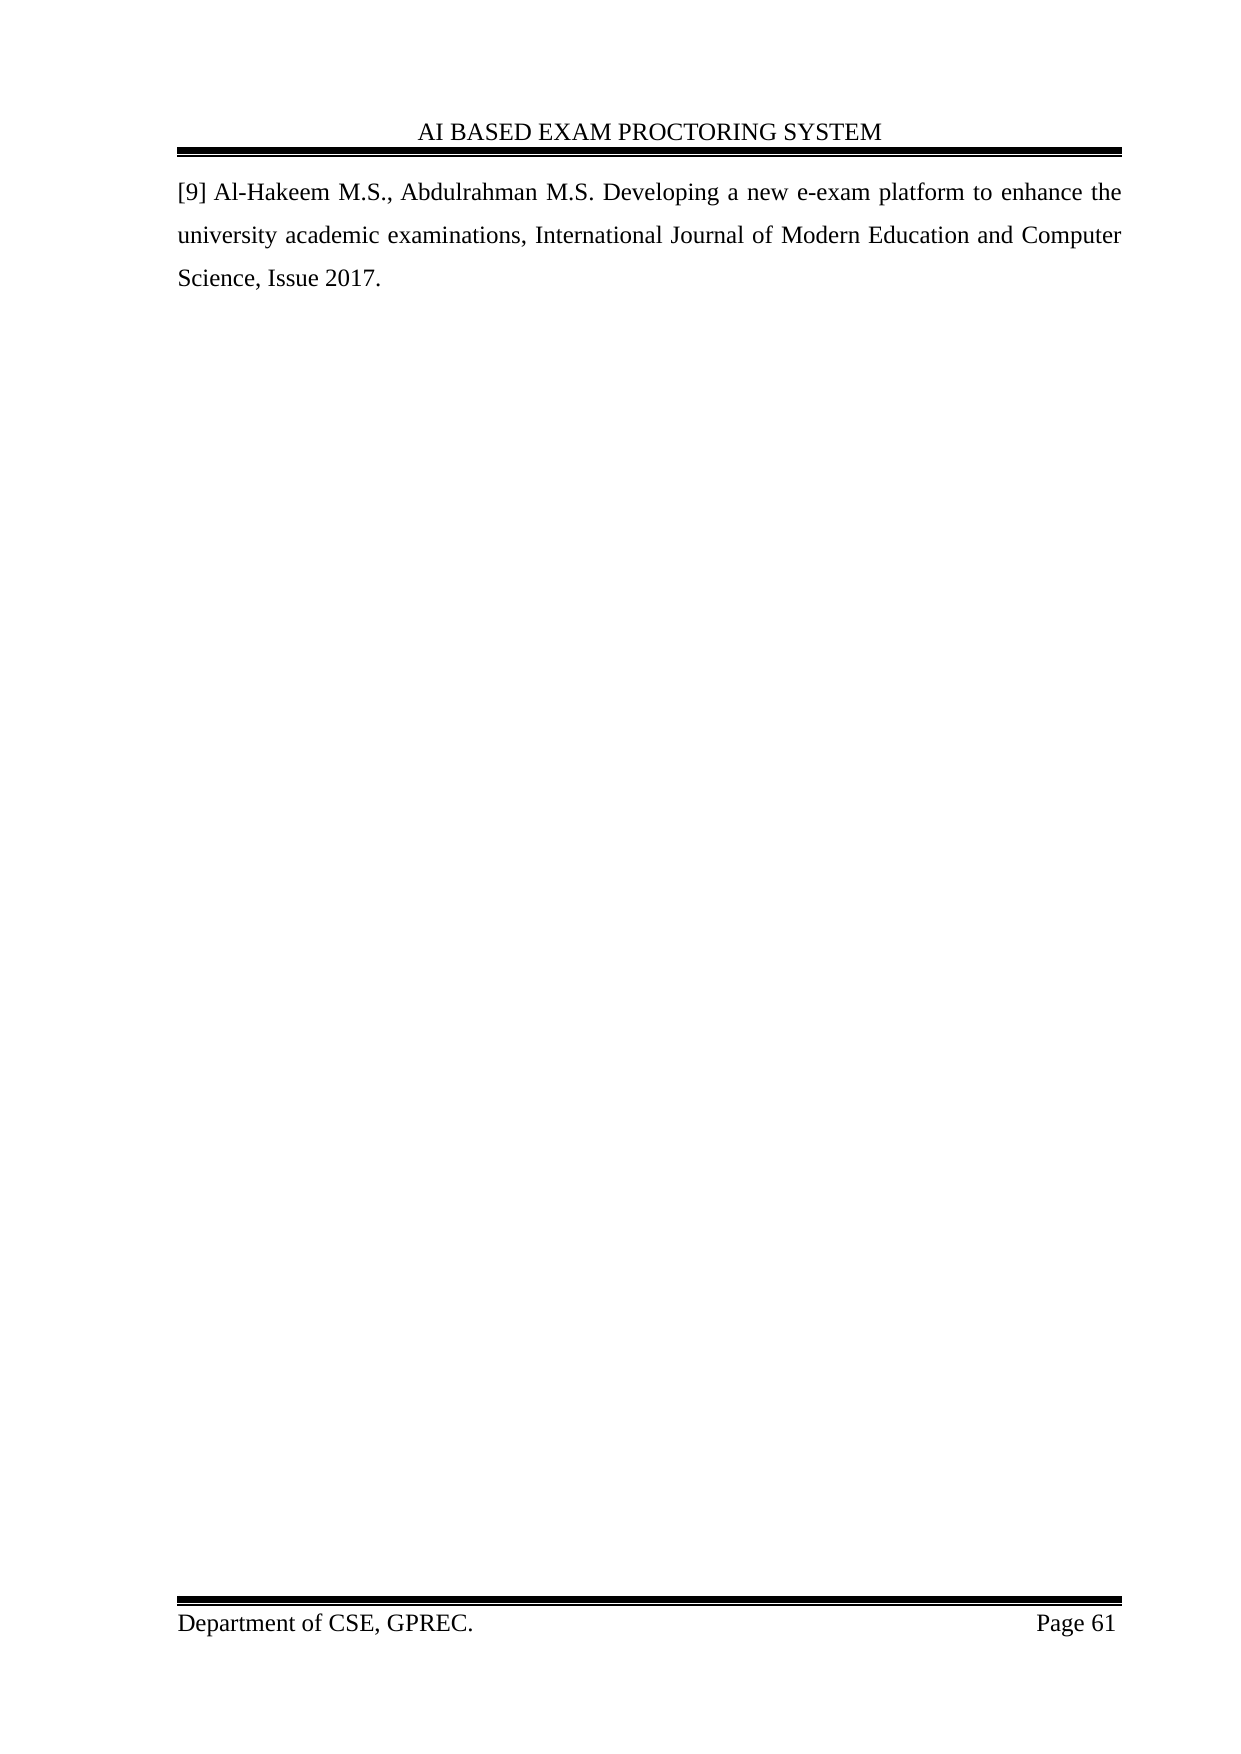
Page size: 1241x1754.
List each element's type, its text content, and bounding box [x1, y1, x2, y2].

text [9] Al-Hakeem M.S., Abdulrahman M.S. Developing a new e-exam platform to enhance the university academic examinations, International Journal of Modern Education and Computer Science, Issue 2017. [177, 177, 1122, 292]
